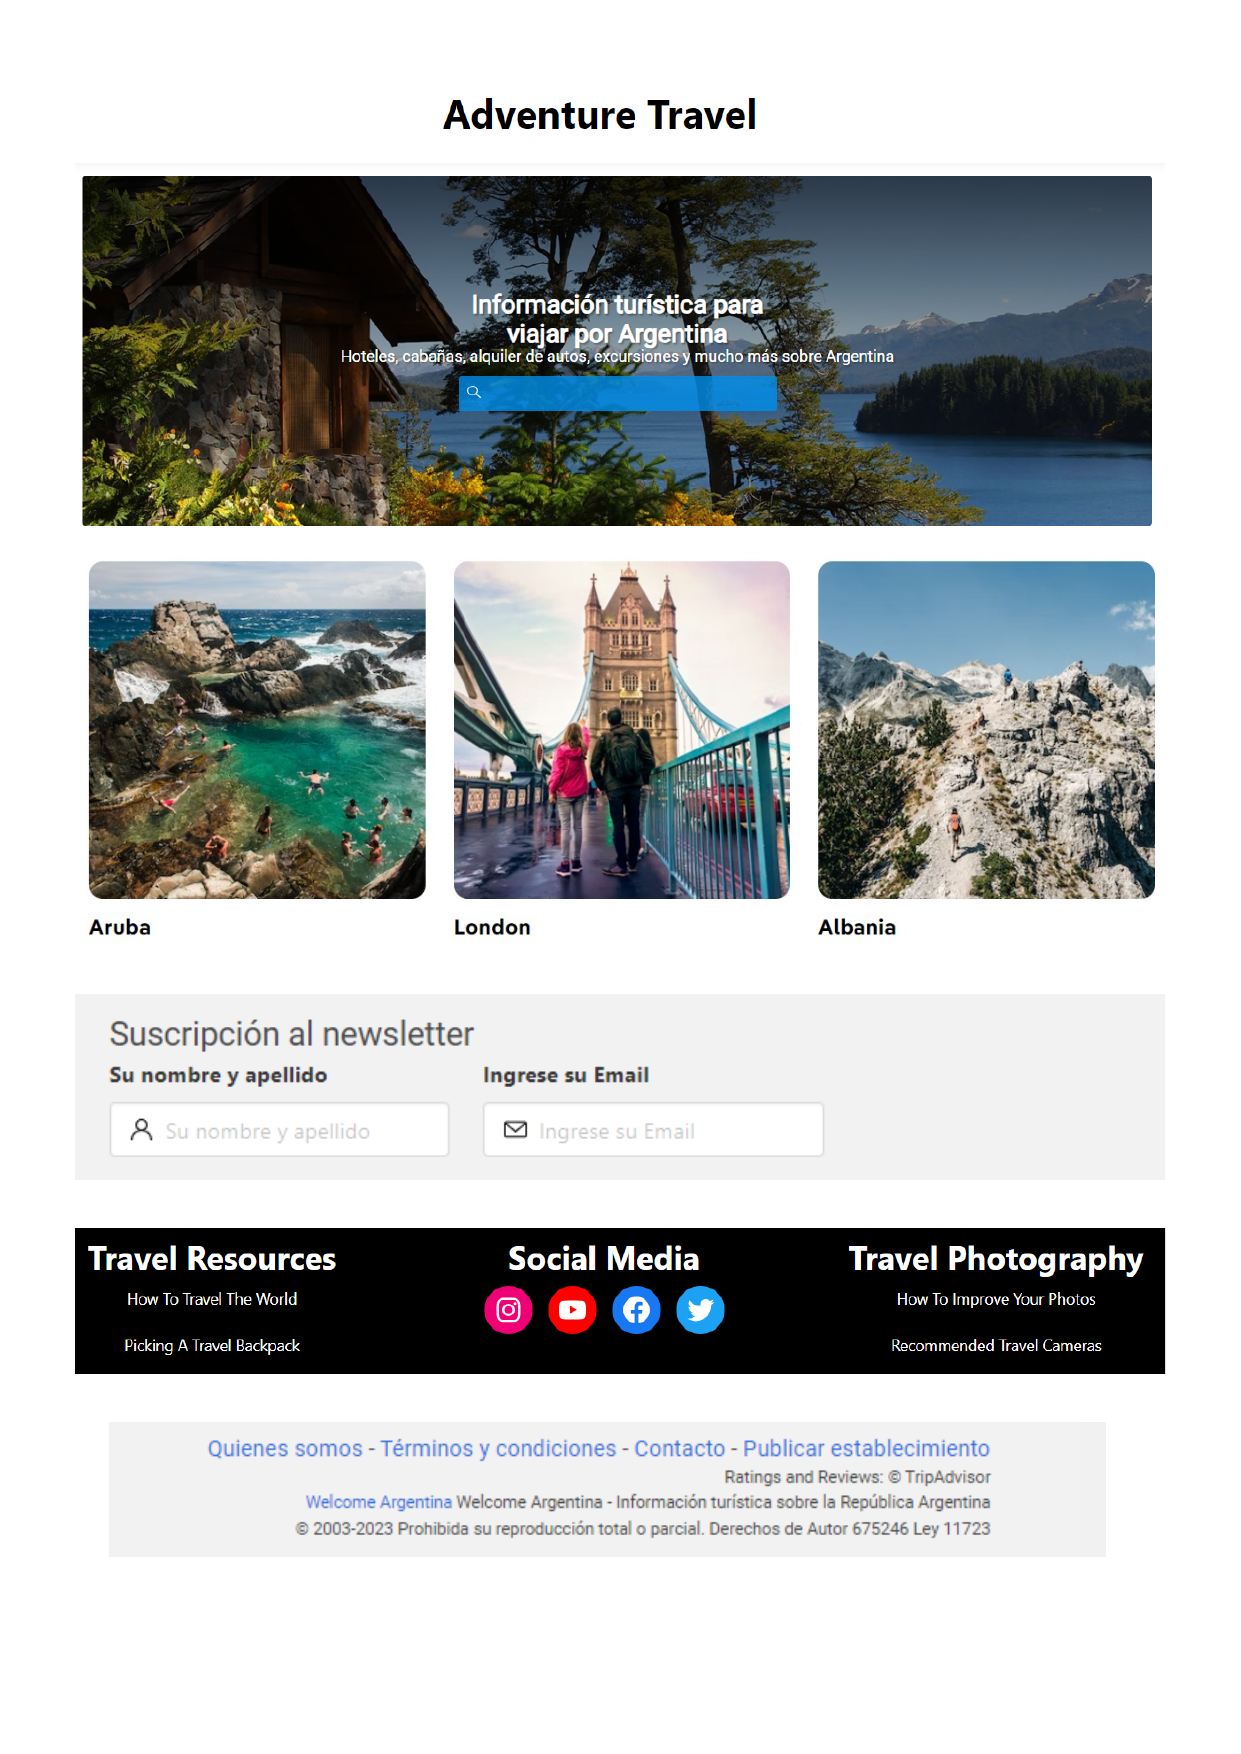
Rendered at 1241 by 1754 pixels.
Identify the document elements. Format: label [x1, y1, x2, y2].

picture [75, 75, 1166, 145]
picture [108, 1422, 1106, 1557]
picture [75, 163, 1166, 534]
picture [75, 994, 1166, 1180]
picture [75, 552, 1166, 946]
picture [75, 1228, 1166, 1374]
